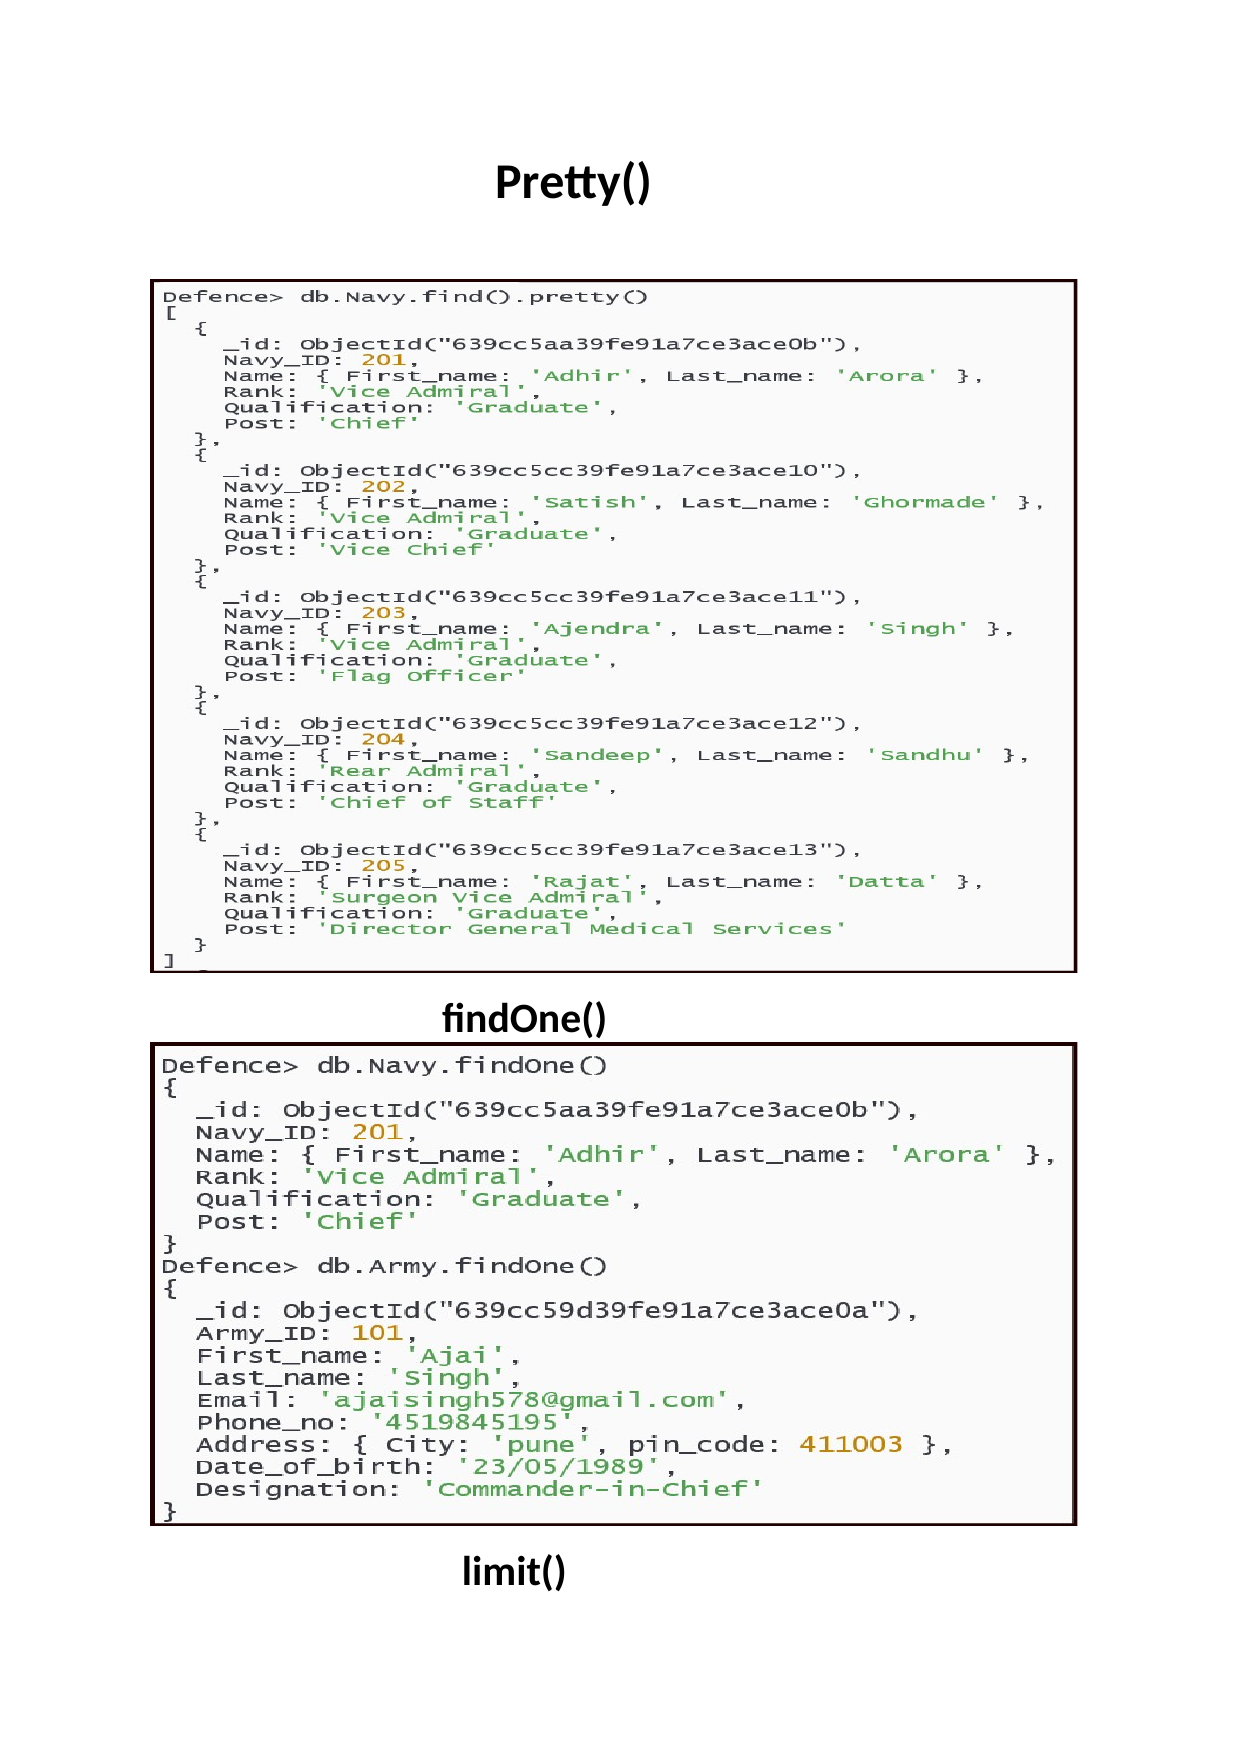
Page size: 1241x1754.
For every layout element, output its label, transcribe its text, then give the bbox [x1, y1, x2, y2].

text findOne() [150, 992, 1090, 1042]
picture [150, 279, 1078, 973]
text limit() [339, 1544, 1090, 1595]
text Pretty() [150, 150, 1090, 211]
picture [150, 1042, 1078, 1526]
